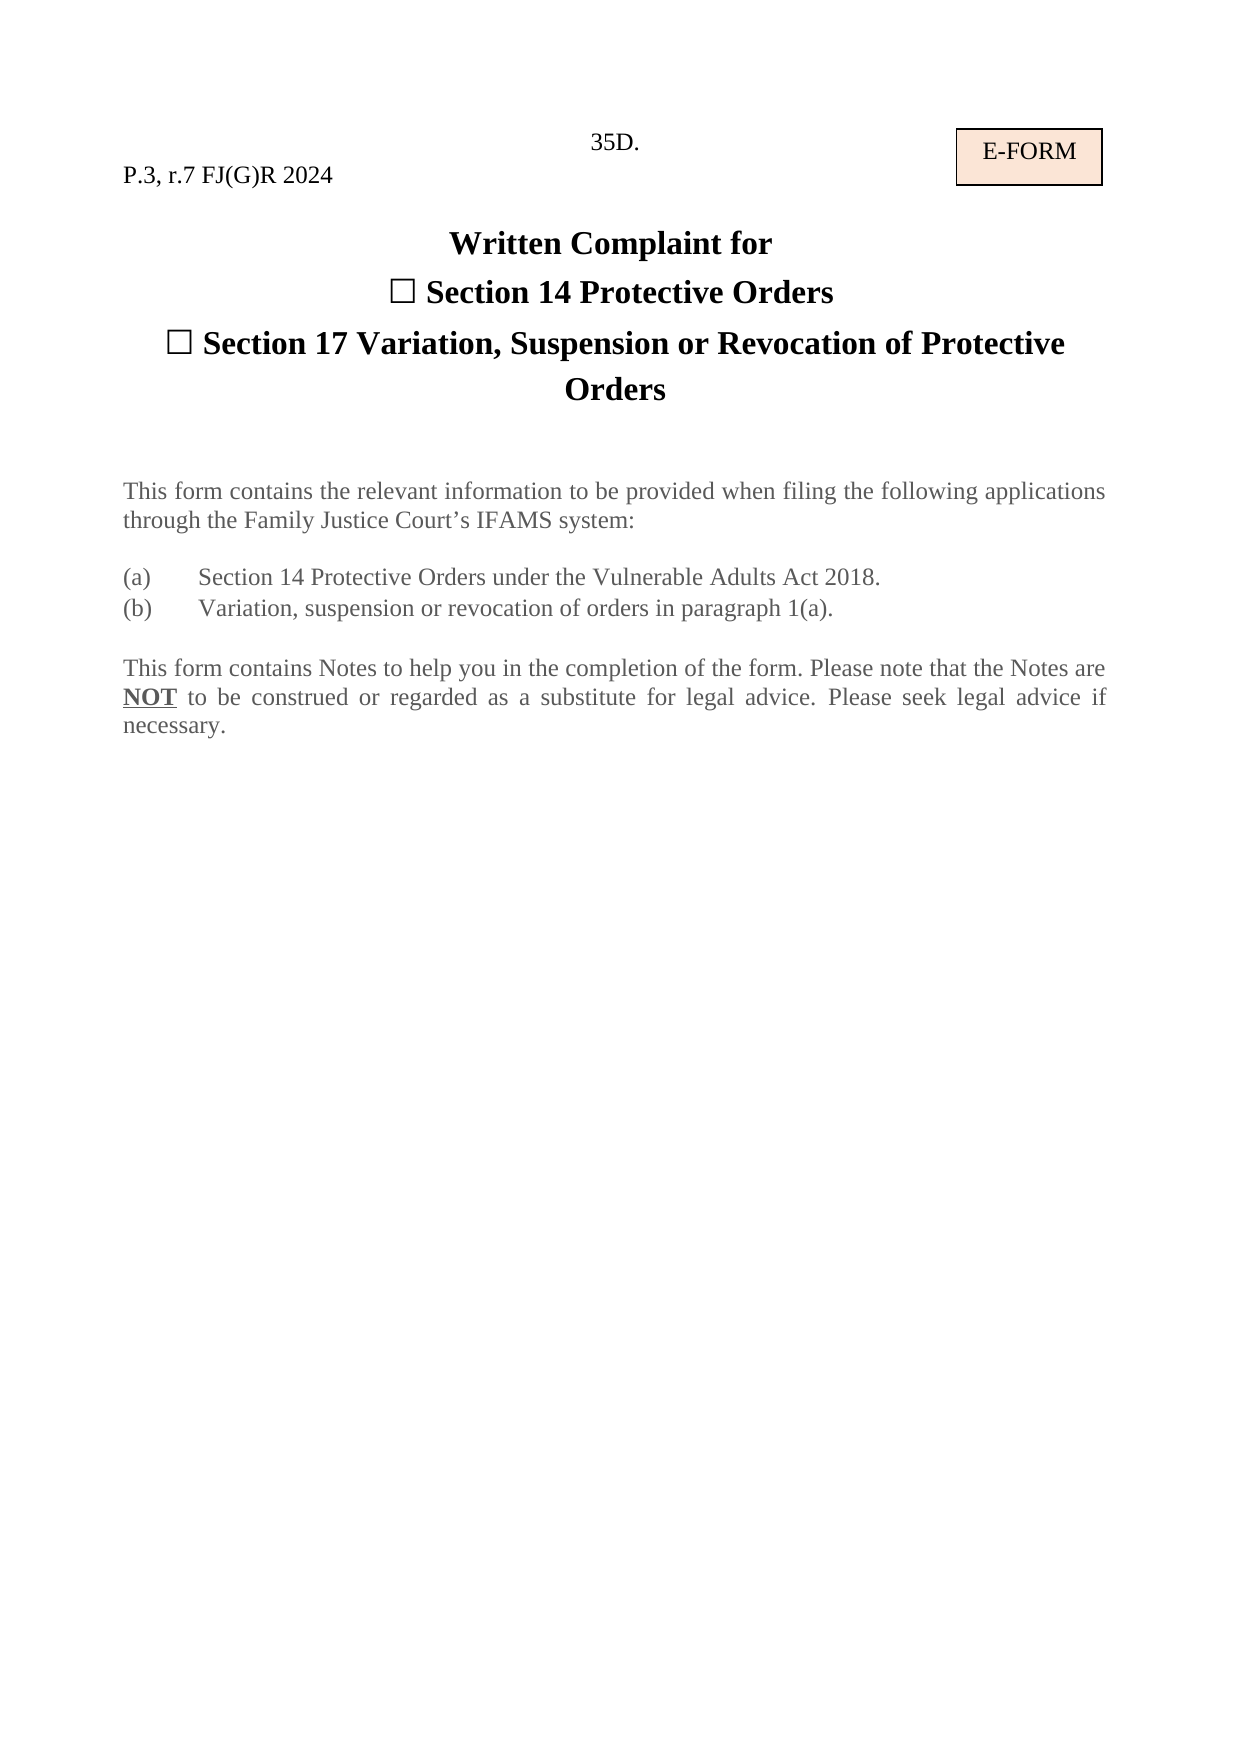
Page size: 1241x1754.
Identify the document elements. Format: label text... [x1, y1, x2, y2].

text (b) Variation, suspension or revocation of orders in paragraph 1(a). [123, 593, 1107, 622]
subtitle Written Complaint for Section 14 Protective Orders Section 17 Variation, Suspension or Revocation of Protective Orders [123, 223, 1107, 408]
list Section 14 Protective Orders under the Vulnerable Adults Act 2018. [123, 562, 1107, 591]
text This form contains the relevant information to be provided when filing the following applications through the Family Justice Court’s IFAMS system: [123, 476, 1107, 533]
text This form contains Notes to help you in the completion of the form. Please note that the Notes are NOT to be construed or regarded as a substitute for legal advice. Please seek legal advice if necessary. [123, 653, 1107, 739]
subtitle 35D. [123, 127, 1107, 156]
text P.3, r.7 FJ(G)R 2024 [123, 160, 1107, 189]
